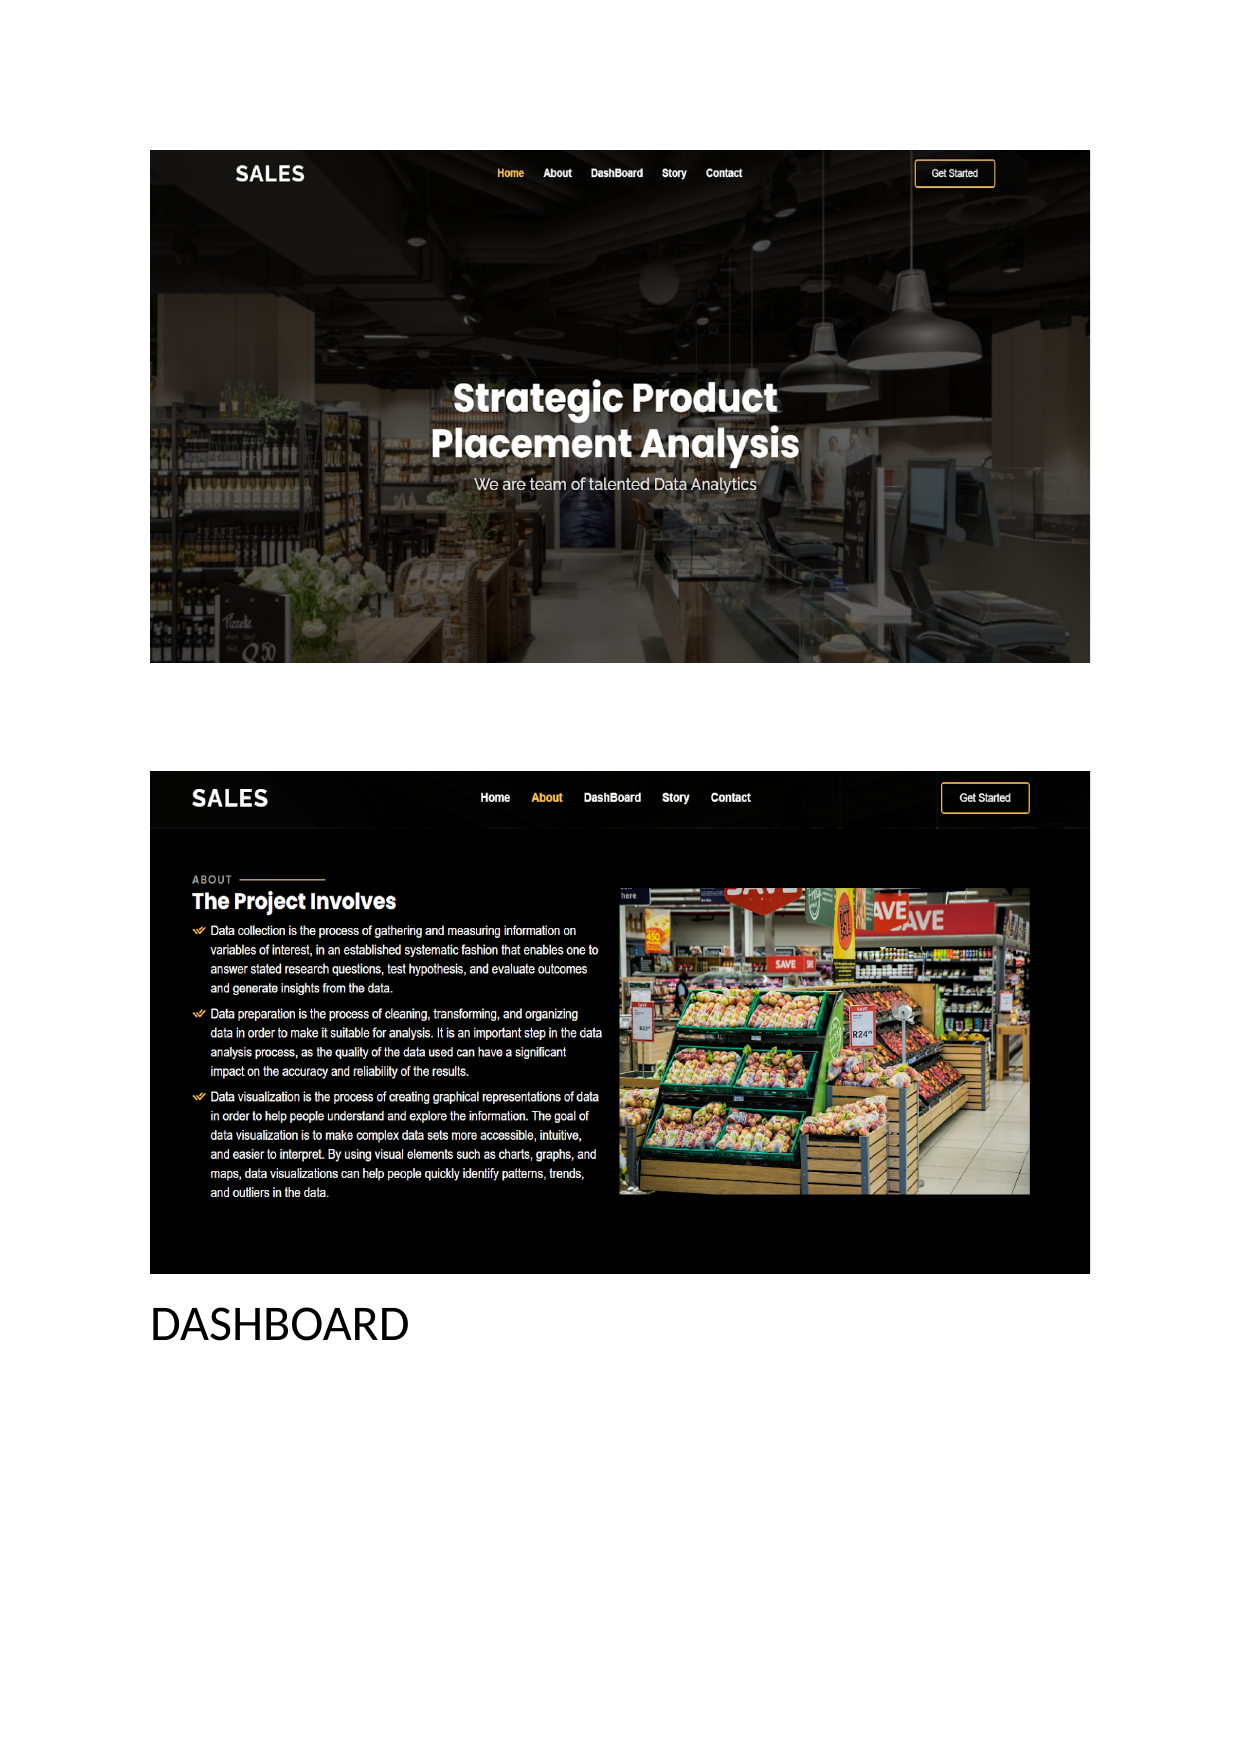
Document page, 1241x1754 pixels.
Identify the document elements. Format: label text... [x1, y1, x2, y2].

picture [150, 150, 1091, 663]
picture [150, 771, 1091, 1274]
text DASHBOARD [150, 1292, 1090, 1353]
